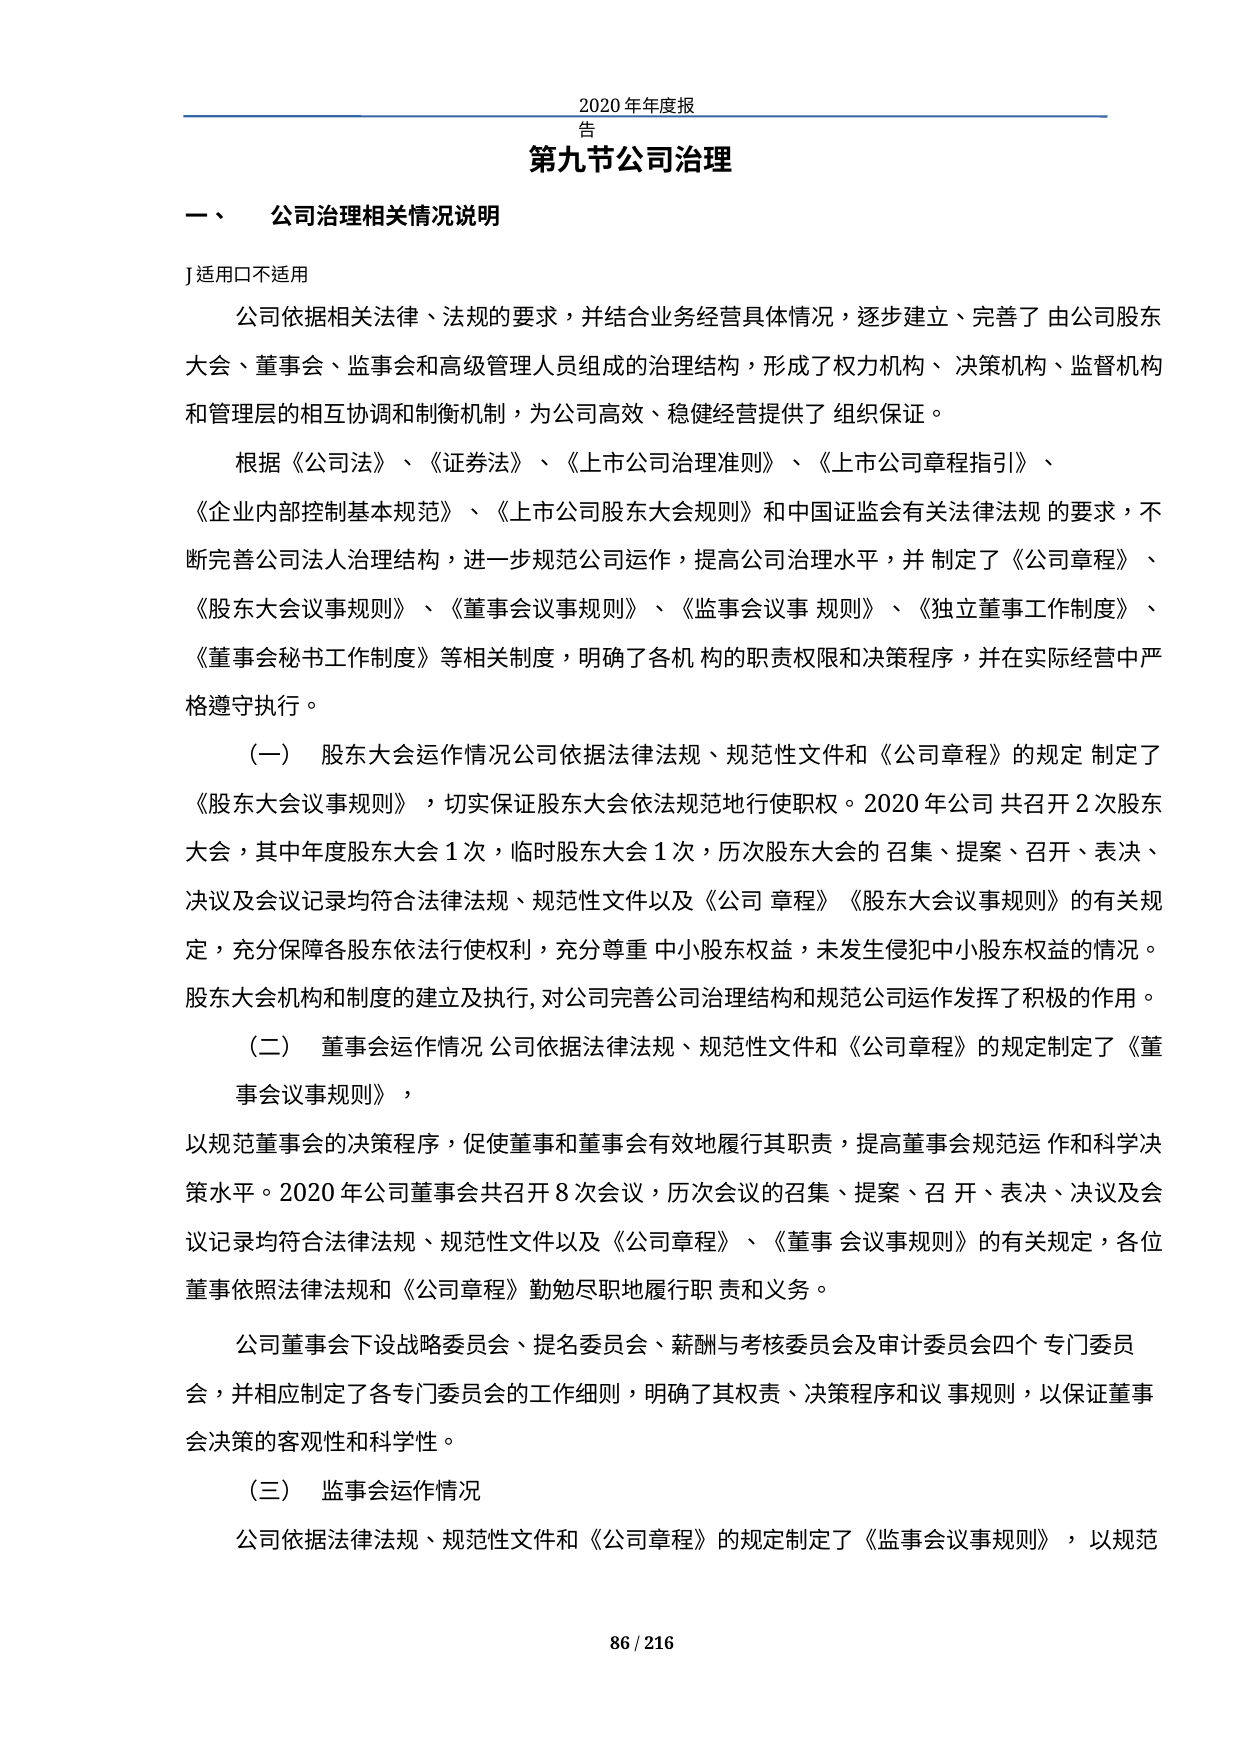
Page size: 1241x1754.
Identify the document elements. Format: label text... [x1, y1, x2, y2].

text 第九节公司治理 [96, 139, 1164, 179]
text 公司董事会下设战略委员会、提名委员会、薪酬与考核委员会及审计委员会四个 专门委员会，并相应制定了各专门委员会的工作细则，明确了其权责、决策程序和议 事规则，以保证董事会决策的客观性和科学性。 [186, 1314, 1164, 1461]
text 一、 公司治理相关情况说明 [96, 186, 1164, 234]
text （一） 股东大会运作情况公司依据法律法规、规范性文件和《公司章程》的规定 制定了《股东大会议事规则》，切实保证股东大会依法规范地行使职权。2020年公司 共召开2次股东大会，其中年度股东大会1次，临时股东大会1次，历次股东大会的 召集、提案、召开、表决、决议及会议记录均符合法律法规、规范性文件以及《公司 章程》《股东大会议事规则》的有关规定，充分保障各股东依法行使权利，充分尊重 中小股东权益，未发生侵犯中小股东权益的情况。股东大会机构和制度的建立及执行, 对公司完善公司治理结构和规范公司运作发挥了积极的作用。 [186, 724, 1164, 1016]
text 根据《公司法》、《证券法》、《上市公司治理准则》、《上市公司章程指引》、 [236, 433, 1164, 481]
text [186, 1509, 1164, 1558]
text 公司依据相关法律、法规的要求，并结合业务经营具体情况，逐步建立、完善了 由公司股东大会、董事会、监事会和高级管理人员组成的治理结构，形成了权力机构、 决策机构、监督机构和管理层的相互协调和制衡机制，为公司高效、稳健经营提供了 组织保证。 [186, 287, 1164, 433]
text 《企业内部控制基本规范》、《上市公司股东大会规则》和中国证监会有关法律法规 的要求，不断完善公司法人治理结构，进一步规范公司运作，提高公司治理水平，并 制定了《公司章程》、《股东大会议事规则》、《董事会议事规则》、《监事会议事 规则》、《独立董事工作制度》、《董事会秘书工作制度》等相关制度，明确了各机 构的职责权限和决策程序，并在实际经营中严格遵守执行。 [186, 481, 1164, 724]
text （二） 董事会运作情况 公司依据法律法规、规范性文件和《公司章程》的规定制定了《董事会议事规则》， [236, 1016, 1164, 1114]
text （三） 监事会运作情况 [236, 1461, 1164, 1509]
text J适用口不适用 [96, 261, 1164, 287]
text 以规范董事会的决策程序，促使董事和董事会有效地履行其职责，提高董事会规范运 作和科学决策水平。2020年公司董事会共召开8次会议，历次会议的召集、提案、召 开、表决、决议及会议记录均符合法律法规、规范性文件以及《公司章程》、《董事 会议事规则》的有关规定，各位董事依照法律法规和《公司章程》勤勉尽职地履行职 责和义务。 [186, 1114, 1164, 1308]
